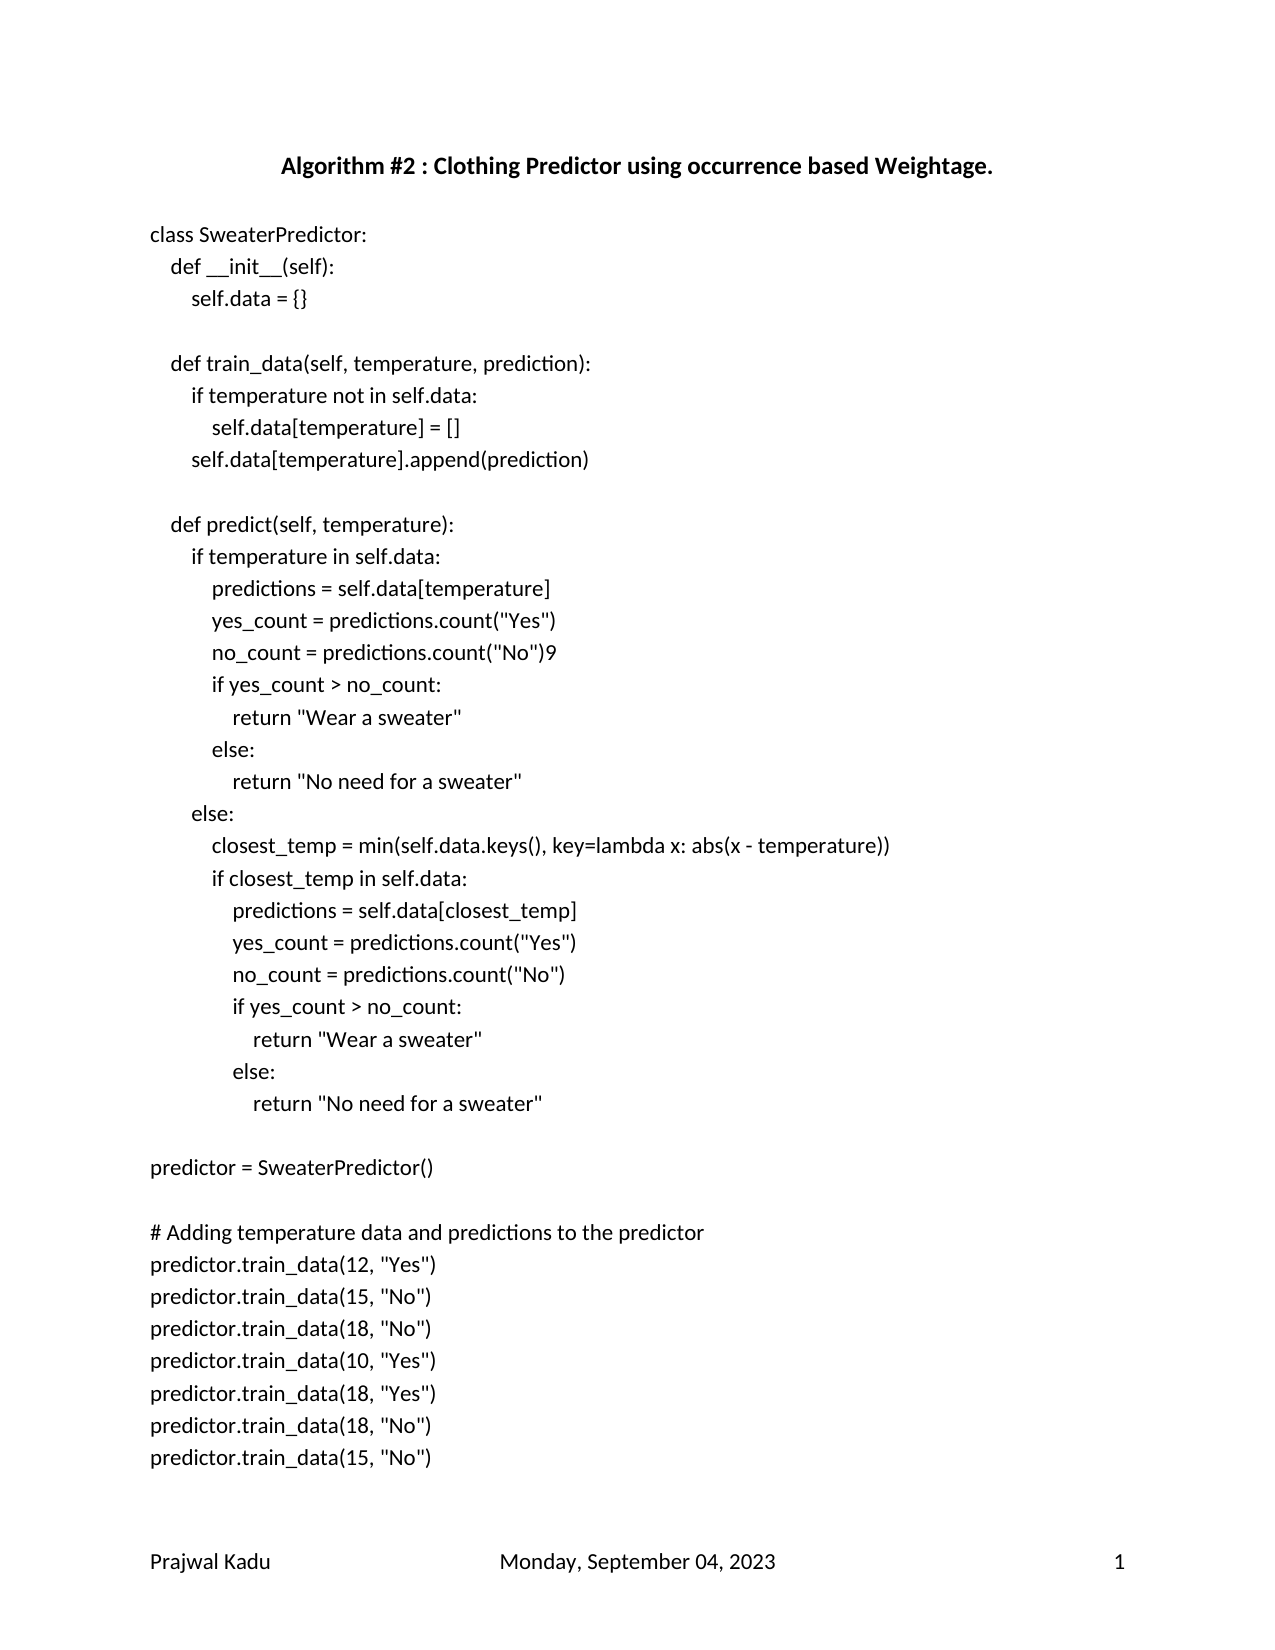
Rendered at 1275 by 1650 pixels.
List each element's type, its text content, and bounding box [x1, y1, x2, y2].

text def __init__(self): [150, 252, 1125, 280]
text if temperature not in self.data: [150, 381, 1125, 409]
text return "Wear a sweater" [150, 1025, 1125, 1053]
text if yes_count > no_count: [150, 992, 1125, 1021]
text yes_count = predictions.count("Yes") [150, 606, 1125, 634]
text return "No need for a sweater" [150, 767, 1125, 795]
text self.data = {} [150, 284, 1125, 312]
text predictor.train_data(10, "Yes") [150, 1347, 1125, 1374]
text if temperature in self.data: [150, 542, 1125, 570]
text predictor.train_data(15, "No") [150, 1282, 1125, 1310]
text predictor.train_data(12, "Yes") [150, 1250, 1125, 1278]
text self.data[temperature] = [] [150, 413, 1125, 441]
text yes_count = predictions.count("Yes") [150, 928, 1125, 956]
text if closest_temp in self.data: [150, 864, 1125, 892]
text closest_temp = min(self.data.keys(), key=lambda x: abs(x - temperature)) [150, 832, 1125, 859]
text # Adding temperature data and predictions to the predictor [150, 1218, 1125, 1246]
text def train_data(self, temperature, prediction): [150, 349, 1125, 377]
text else: [150, 735, 1125, 763]
text no_count = predictions.count("No") [150, 960, 1125, 988]
text predictions = self.data[closest_temp] [150, 896, 1125, 924]
text Algorithm #2 : Clothing Predictor using occurrence based Weightage. [150, 150, 1125, 181]
text class SweaterPredictor: [150, 220, 1125, 248]
text predictor.train_data(18, "No") [150, 1411, 1125, 1439]
text predictor.train_data(18, "Yes") [150, 1379, 1125, 1407]
text return "Wear a sweater" [150, 703, 1125, 731]
text if yes_count > no_count: [150, 671, 1125, 699]
text def predict(self, temperature): [150, 510, 1125, 538]
text else: [150, 1057, 1125, 1085]
text self.data[temperature].append(prediction) [150, 445, 1125, 473]
text return "No need for a sweater" [150, 1089, 1125, 1117]
text predictor = SweaterPredictor() [150, 1153, 1125, 1181]
text no_count = predictions.count("No")9 [150, 638, 1125, 666]
text predictor.train_data(18, "No") [150, 1314, 1125, 1342]
text else: [150, 799, 1125, 827]
text predictor.train_data(15, "No") [150, 1443, 1125, 1471]
text predictions = self.data[temperature] [150, 574, 1125, 602]
